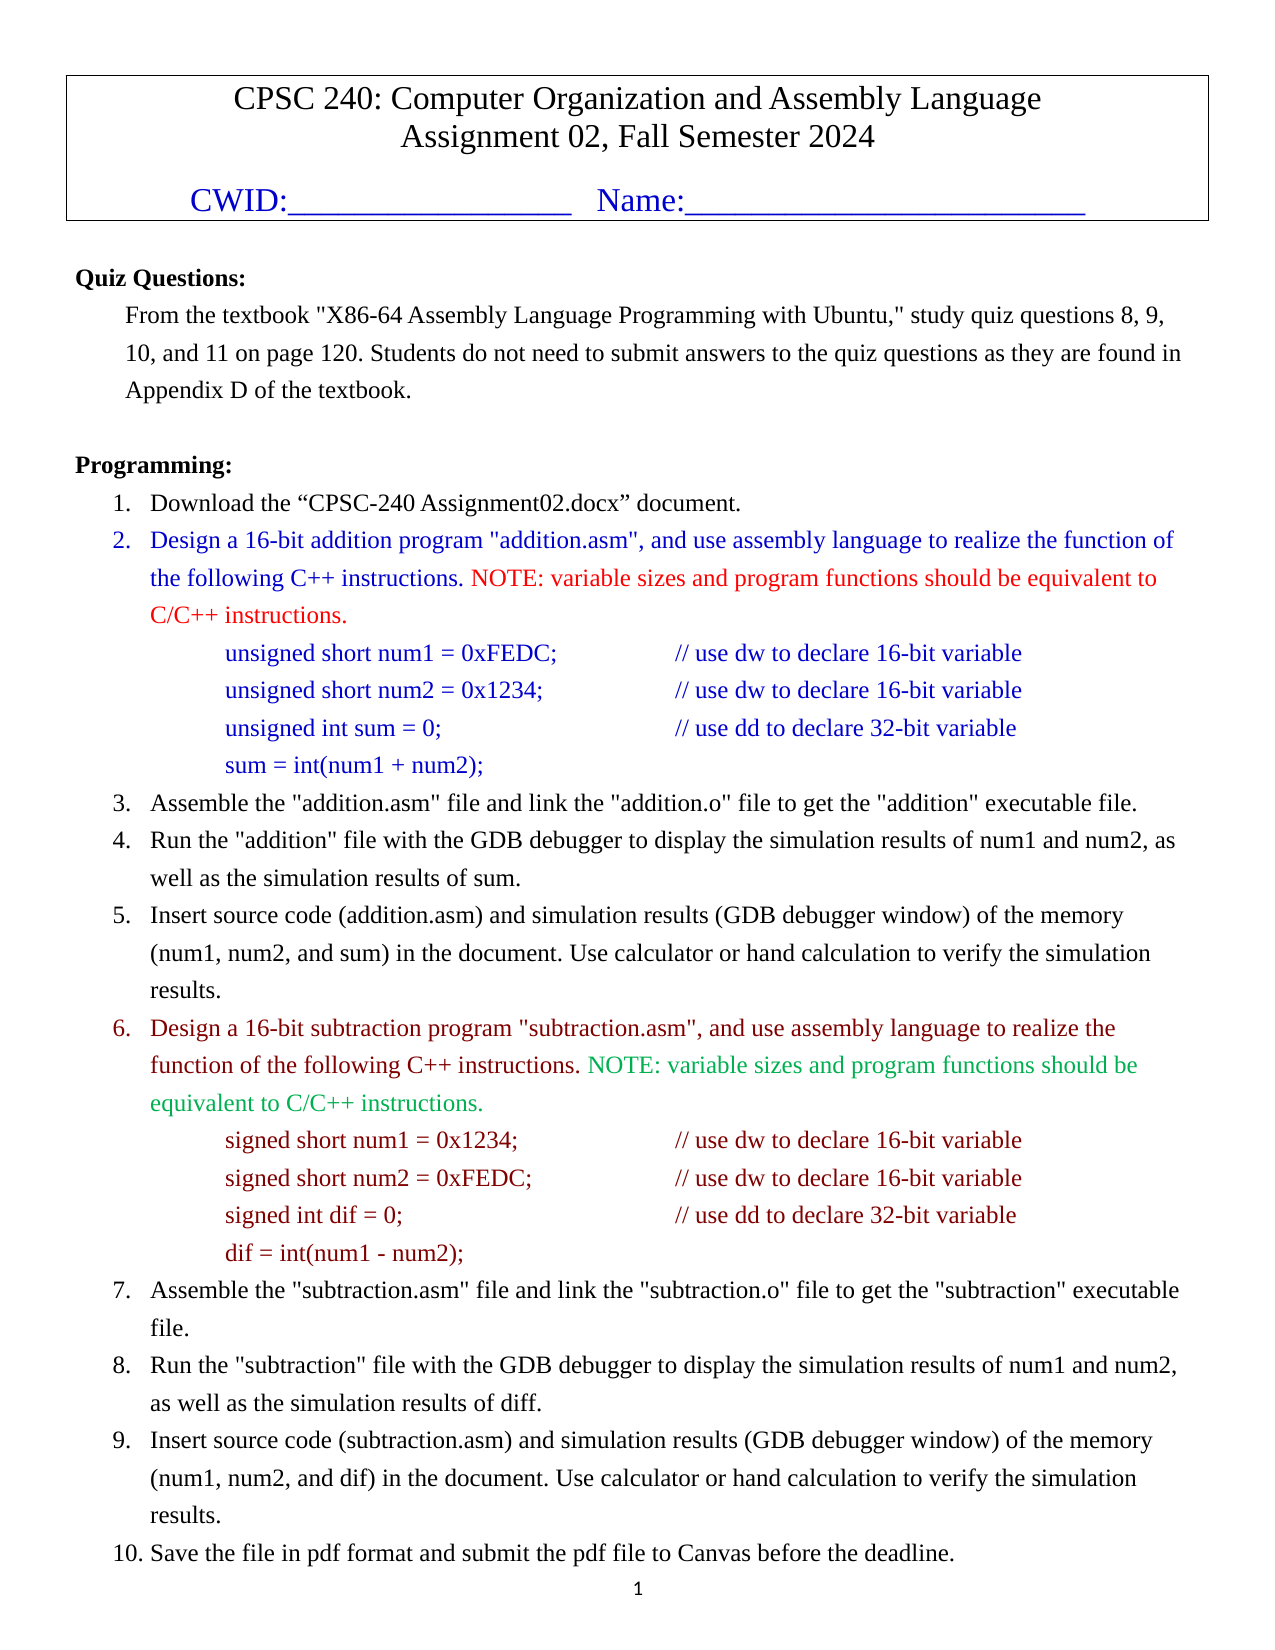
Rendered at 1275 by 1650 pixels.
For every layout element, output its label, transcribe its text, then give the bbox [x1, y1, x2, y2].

list Assemble the "addition.asm" file and link the "addition.o" file to get the "addition" executable file. [112, 784, 1200, 821]
list Insert source code (subtraction.asm) and simulation results (GDB debugger window) of the memory (num1, num2, and dif) in the document. Use calculator or hand calculation to verify the simulation results. [112, 1421, 1200, 1534]
text Quiz Questions: [75, 259, 1200, 296]
list Save the file in pdf format and submit the pdf file to Canvas before the deadline. [112, 1534, 1200, 1571]
list Insert source code (addition.asm) and simulation results (GDB debugger window) of the memory (num1, num2, and sum) in the document. Use calculator or hand calculation to verify the simulation results. [112, 896, 1200, 1009]
text Programming: [75, 446, 1200, 484]
list Design a 16-bit addition program "addition.asm", and use assembly language to realize the function of the following C++ instructions. NOTE: variable sizes and program functions should be equivalent to C/C++ instructions. unsigned short num1 = 0xFEDC; // use dw to declare 16-bit variable unsigned short num2 = 0x1234; // use dw to declare 16-bit variable unsigned int sum = 0; // use dd to declare 32-bit variable sum = int(num1 + num2); [112, 521, 1200, 784]
text CWID:_________________ Name:________________________ [67, 177, 1208, 220]
list Download the “CPSC-240 Assignment02.docx” document. [112, 484, 1200, 521]
text From the textbook "X86-64 Assembly Language Programming with Ubuntu," study quiz questions 8, 9, 10, and 11 on page 120. Students do not need to submit answers to the quiz questions as they are found in Appendix D of the textbook. [125, 296, 1200, 409]
list Run the "subtraction" file with the GDB debugger to display the simulation results of num1 and num2, as well as the simulation results of diff. [112, 1346, 1200, 1421]
list Design a 16-bit subtraction program "subtraction.asm", and use assembly language to realize the function of the following C++ instructions. NOTE: variable sizes and program functions should be equivalent to C/C++ instructions. signed short num1 = 0x1234; // use dw to declare 16-bit variable signed short num2 = 0xFEDC; // use dw to declare 16-bit variable signed int dif = 0; // use dd to declare 32-bit variable dif = int(num1 - num2); [112, 1009, 1200, 1271]
text Assignment 02, Fall Semester 2024 [75, 116, 1200, 155]
list Run the "addition" file with the GDB debugger to display the simulation results of num1 and num2, as well as the simulation results of sum. [112, 821, 1200, 896]
text CPSC 240: Computer Organization and Assembly Language [67, 76, 1208, 116]
list Assemble the "subtraction.asm" file and link the "subtraction.o" file to get the "subtraction" executable file. [112, 1271, 1200, 1346]
